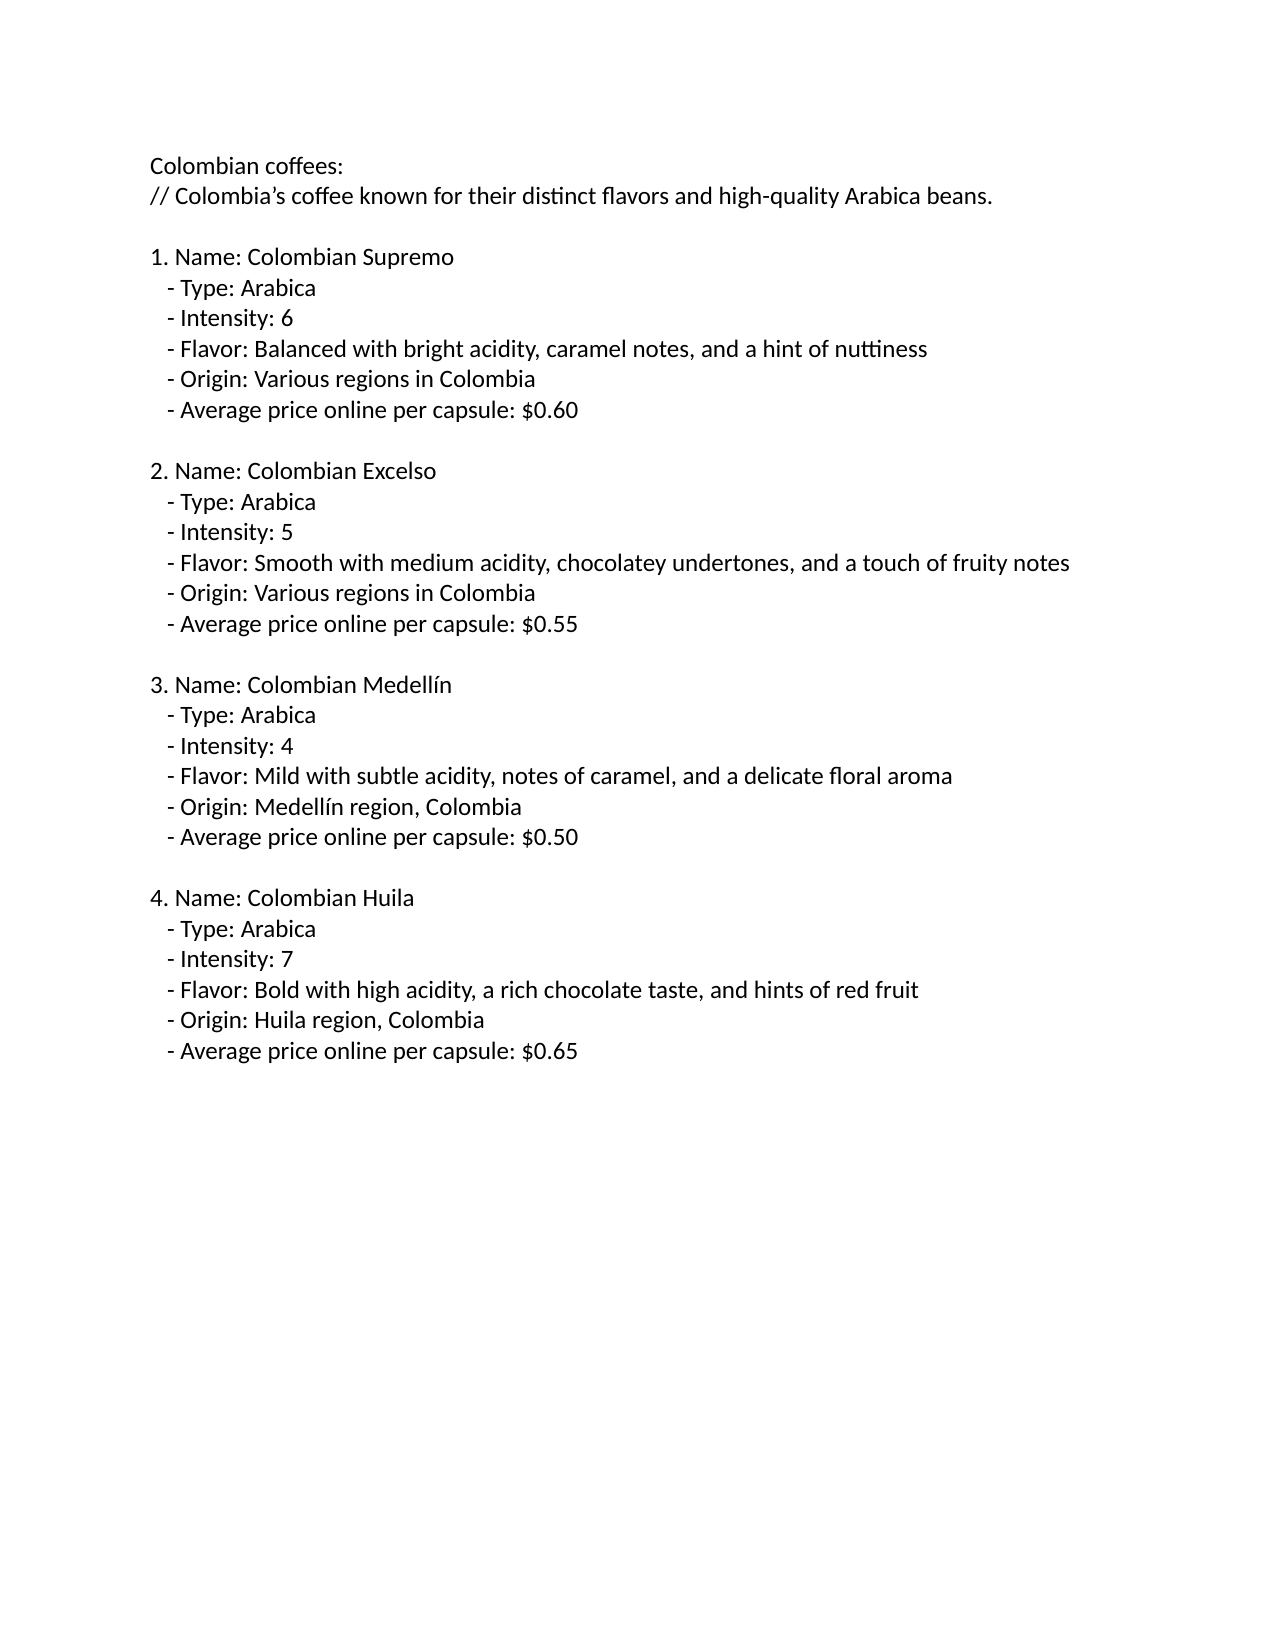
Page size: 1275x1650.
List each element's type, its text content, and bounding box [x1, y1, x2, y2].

text - Intensity: 7 [150, 943, 1125, 974]
text - Flavor: Bold with high acidity, a rich chocolate taste, and hints of red fruit [150, 974, 1125, 1004]
text - Flavor: Mild with subtle acidity, notes of caramel, and a delicate floral aroma [150, 760, 1125, 791]
text - Intensity: 4 [150, 730, 1125, 760]
text - Intensity: 5 [150, 516, 1125, 547]
text // Colombia’s coffee known for their distinct flavors and high-quality Arabica beans. [150, 181, 1125, 211]
text - Type: Arabica [150, 486, 1125, 516]
text - Origin: Various regions in Colombia [150, 577, 1125, 608]
text - Type: Arabica [150, 272, 1125, 303]
text - Intensity: 6 [150, 303, 1125, 333]
text 1. Name: Colombian Supremo [150, 242, 1125, 272]
text - Flavor: Balanced with bright acidity, caramel notes, and a hint of nuttiness [150, 333, 1125, 364]
text - Average price online per capsule: $0.60 [150, 394, 1125, 425]
text - Average price online per capsule: $0.55 [150, 608, 1125, 638]
text - Average price online per capsule: $0.65 [150, 1035, 1125, 1066]
text - Type: Arabica [150, 913, 1125, 943]
text - Origin: Various regions in Colombia [150, 364, 1125, 394]
text 3. Name: Colombian Medellín [150, 669, 1125, 699]
text - Average price online per capsule: $0.50 [150, 821, 1125, 852]
text - Type: Arabica [150, 699, 1125, 730]
text Colombian coffees: [150, 150, 1125, 181]
text 2. Name: Colombian Excelso [150, 455, 1125, 486]
text - Origin: Medellín region, Colombia [150, 791, 1125, 821]
text - Origin: Huila region, Colombia [150, 1004, 1125, 1035]
text - Flavor: Smooth with medium acidity, chocolatey undertones, and a touch of fruity notes [150, 547, 1125, 577]
text 4. Name: Colombian Huila [150, 882, 1125, 913]
